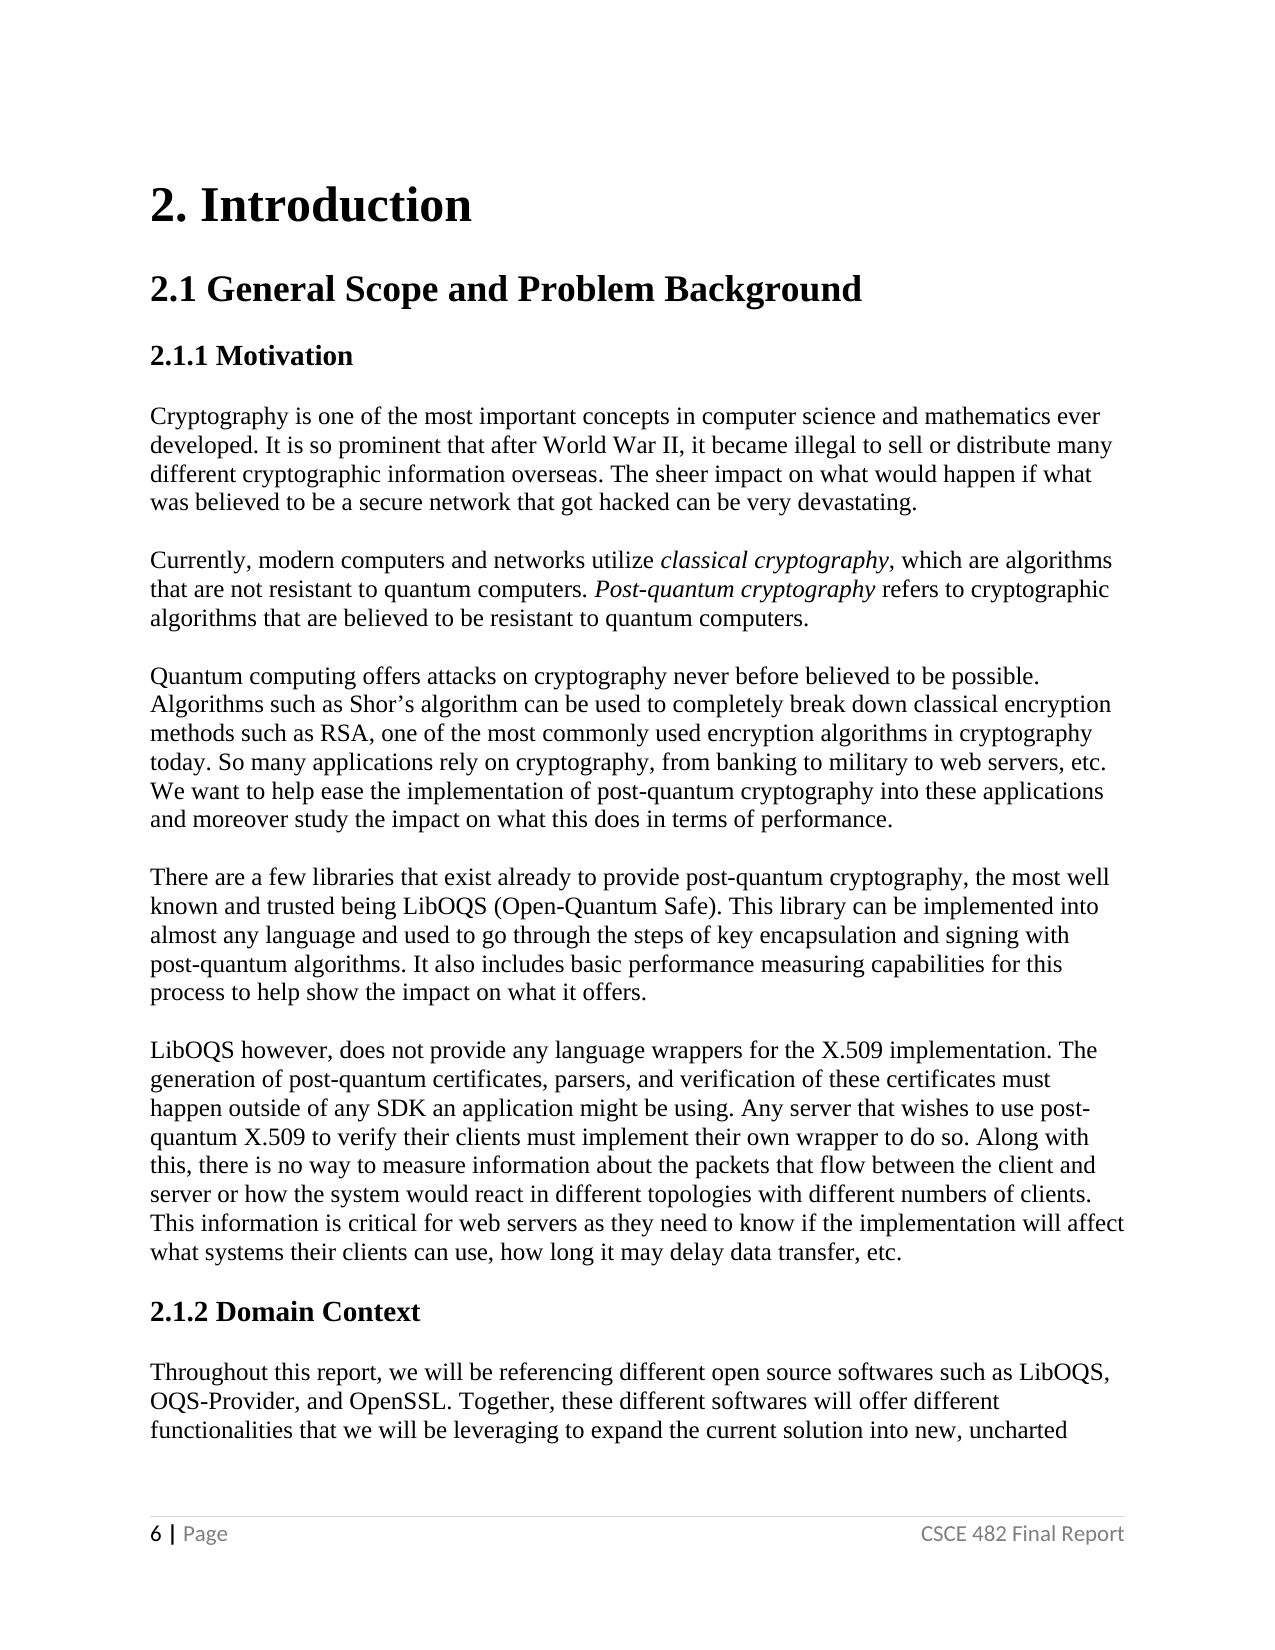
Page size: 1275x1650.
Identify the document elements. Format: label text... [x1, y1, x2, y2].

subtitle 2. Introduction [150, 175, 1125, 232]
text Currently, modern computers and networks utilize classical cryptography, which are algorithms that are not resistant to quantum computers. Post-quantum cryptography refers to cryptographic algorithms that are believed to be resistant to quantum computers. [150, 545, 1125, 632]
text There are a few libraries that exist already to provide post-quantum cryptography, the most well known and trusted being LibOQS (Open-Quantum Safe). This library can be implemented into almost any language and used to go through the steps of key encapsulation and signing with post-quantum algorithms. It also includes basic performance measuring capabilities for this process to help show the impact on what it offers. [150, 862, 1125, 1006]
subtitle 2.1.1 Motivation [150, 338, 1125, 372]
text LibOQS however, does not provide any language wrappers for the X.509 implementation. The generation of post-quantum certificates, parsers, and verification of these certificates must happen outside of any SDK an application might be using. Any server that wishes to use post-quantum X.509 to verify their clients must implement their own wrapper to do so. Along with this, there is no way to measure information about the packets that flow between the client and server or how the system would react in different topologies with different numbers of clients. This information is critical for web servers as they need to know if the implementation will affect what systems their clients can use, how long it may delay data transfer, etc. [150, 1035, 1125, 1265]
text Cryptography is one of the most important concepts in computer science and mathematics ever developed. It is so prominent that after World War II, it became illegal to sell or distribute many different cryptographic information overseas. The sheer impact on what would happen if what was believed to be a secure network that got hacked can be very devastating. [150, 401, 1125, 516]
subtitle 2.1.2 Domain Context [150, 1294, 1125, 1328]
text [150, 1357, 1125, 1443]
subtitle 2.1 General Scope and Problem Background [150, 266, 1125, 309]
text Quantum computing offers attacks on cryptography never before believed to be possible. Algorithms such as Shor’s algorithm can be used to completely break down classical encryption methods such as RSA, one of the most commonly used encryption algorithms in cryptography today. So many applications rely on cryptography, from banking to military to web servers, etc. We want to help ease the implementation of post-quantum cryptography into these applications and moreover study the impact on what this does in terms of performance. [150, 661, 1125, 833]
